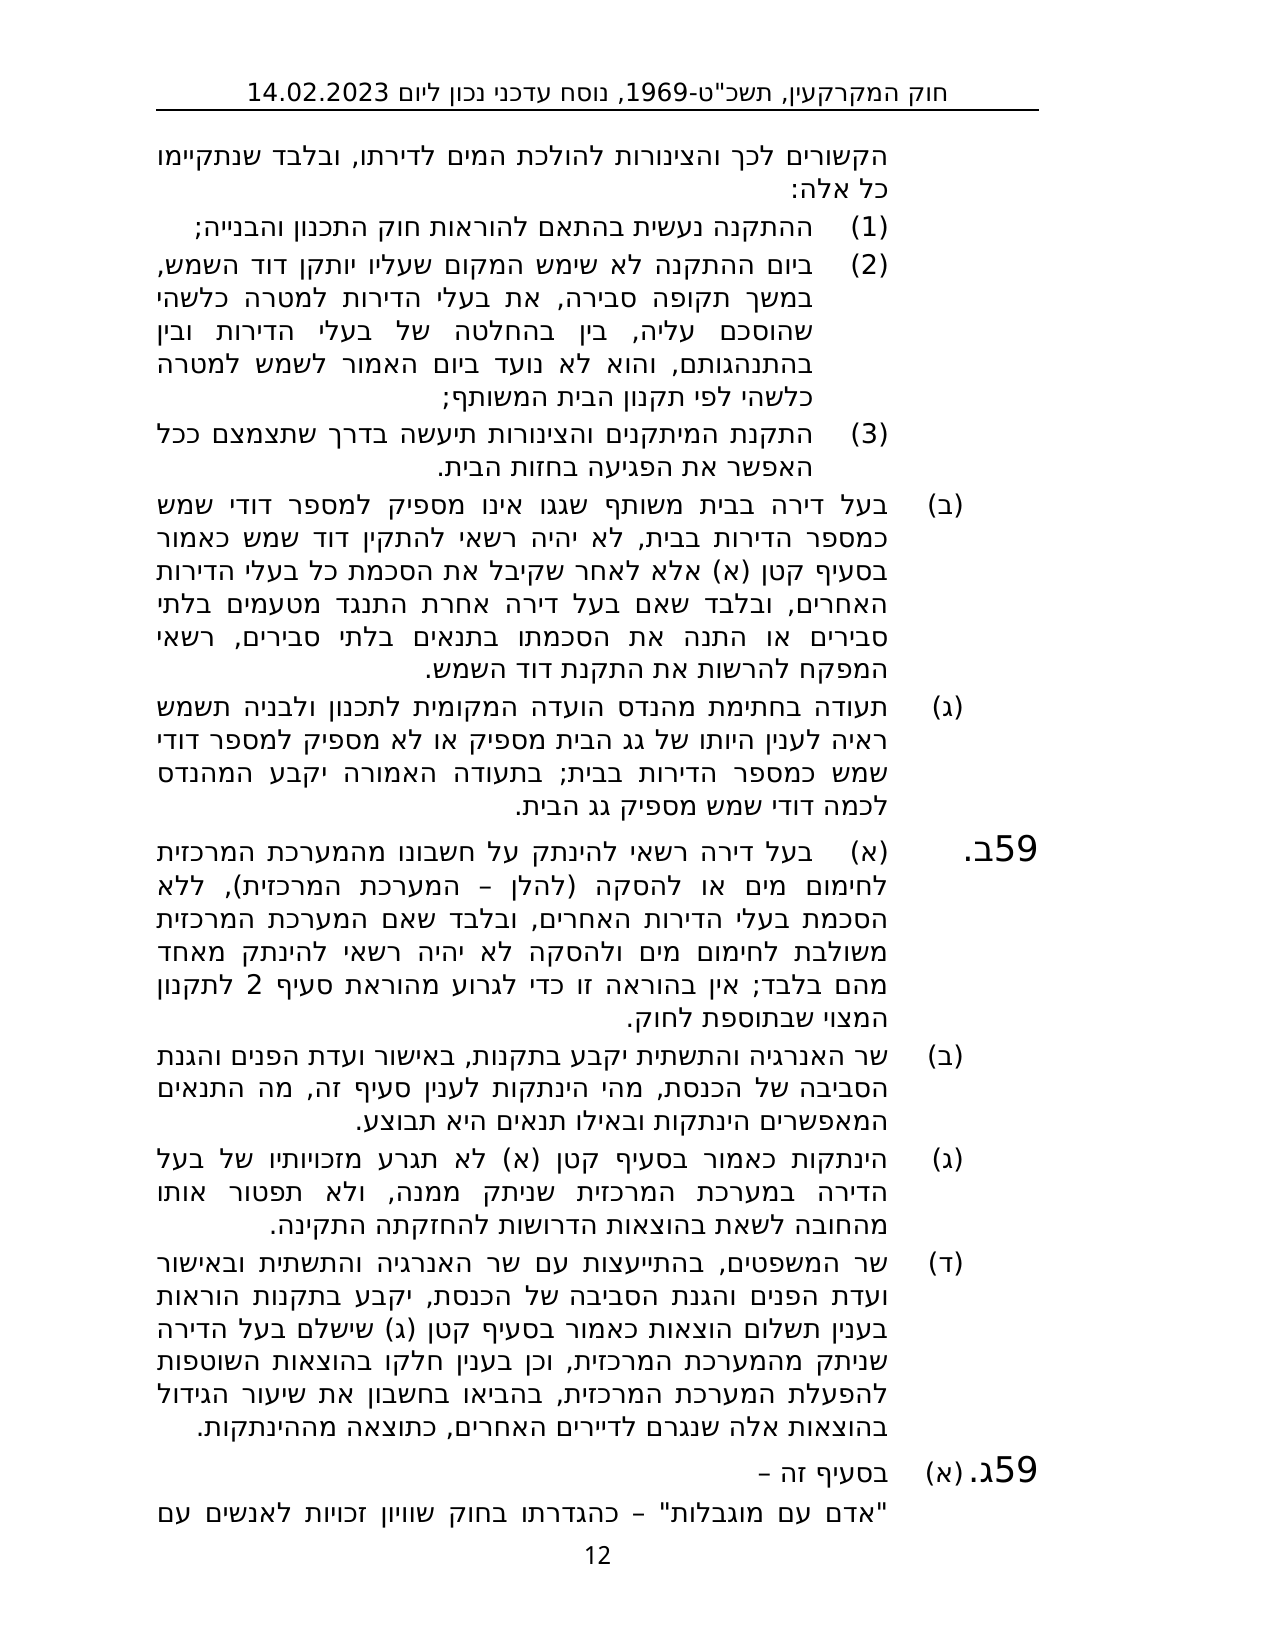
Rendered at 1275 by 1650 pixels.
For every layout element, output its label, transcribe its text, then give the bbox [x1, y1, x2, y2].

text 59ב. (א) בעל דירה רשאי להינתק על חשבונו מהמערכת המרכזית לחימום מים או להסקה (להלן – המערכת המרכזית), ללא הסכמת בעלי הדירות האחרים, ובלבד שאם המערכת המרכזית משולבת לחימום מים ולהסקה לא יהיה רשאי להינתק מאחד מהם בלבד; אין בהוראה זו כדי לגרוע מהוראת סעיף 2 לתקנון המצוי שבתוספת לחוק. [156, 975, 1039, 1181]
text (ג) תעודה בחתימת מהנדס הועדה המקומית לתכנון ולבניה תשמש ראיה לענין היותו של גג הבית מספיק או לא מספיק למספר דודי שמש כמספר הדירות בבית; בתעודה האמורה יקבע המהנדס לכמה דודי שמש מספיק גג הבית. [156, 839, 964, 969]
text (ג) הינתקות כאמור בסעיף קטן (א) לא תגרע מזכויותיו של בעל הדירה במערכת המרכזית שניתק ממנה, ולא תפטור אותו מהחובה לשאת בהוצאות הדרושות להחזקתה התקינה. [156, 1291, 964, 1388]
text (ב) שר האנרגיה והתשתית יקבע בתקנות, באישור ועדת הפנים והגנת הסביבה של הכנסת, מהי הינתקות לענין סעיף זה, מה התנאים המאפשרים הינתקות ובאילו תנאים היא תבוצע. [156, 1187, 964, 1284]
text (1) ההתקנה נעשית בהתאם להוראות חוק התכנון והבנייה; [156, 358, 889, 390]
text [156, 1394, 964, 1524]
text (2) ביום ההתקנה לא שימש המקום שעליו יותקן דוד השמש, במשך תקופה סבירה, את בעלי הדירות למטרה כלשהי שהוסכם עליה, בין בהחלטה של בעלי הדירות ובין בהתנהגותם, והוא לא נועד ביום האמור לשמש למטרה כלשהי לפי תקנון הבית המשותף; [156, 397, 889, 559]
text (3) התקנת המיתקנים והצינורות תיעשה בדרך שתצמצם ככל האפשר את הפגיעה בחזות הבית. [156, 566, 889, 630]
text 59א. (א) בעל דירה רשאי, בכפוף לאמור בסעיף קטן (ב), ללא הסכמת בעלי הדירות האחרים, להתקין במקום סביר על גג הבית המשותף שהוא רכוש משותף, דוד לחימום מים על ידי השמש (להלן – דוד שמש), ולהתקין בדרך סבירה את המיתקנים הקשורים לכך והצינורות להולכת המים לדירתו, ובלבד שנתקיימו כל אלה: [156, 147, 1039, 352]
text (ב) בעל דירה בבית משותף שגגו אינו מספיק למספר דודי שמש כמספר הדירות בבית, לא יהיה רשאי להתקין דוד שמש כאמור בסעיף קטן (א) אלא לאחר שקיבל את הסכמת כל בעלי הדירות האחרים, ובלבד שאם בעל דירה אחרת התנגד מטעמים בלתי סבירים או התנה את הסכמתו בתנאים בלתי סבירים, רשאי המפקח להרשות את התקנת דוד השמש. [156, 637, 964, 832]
